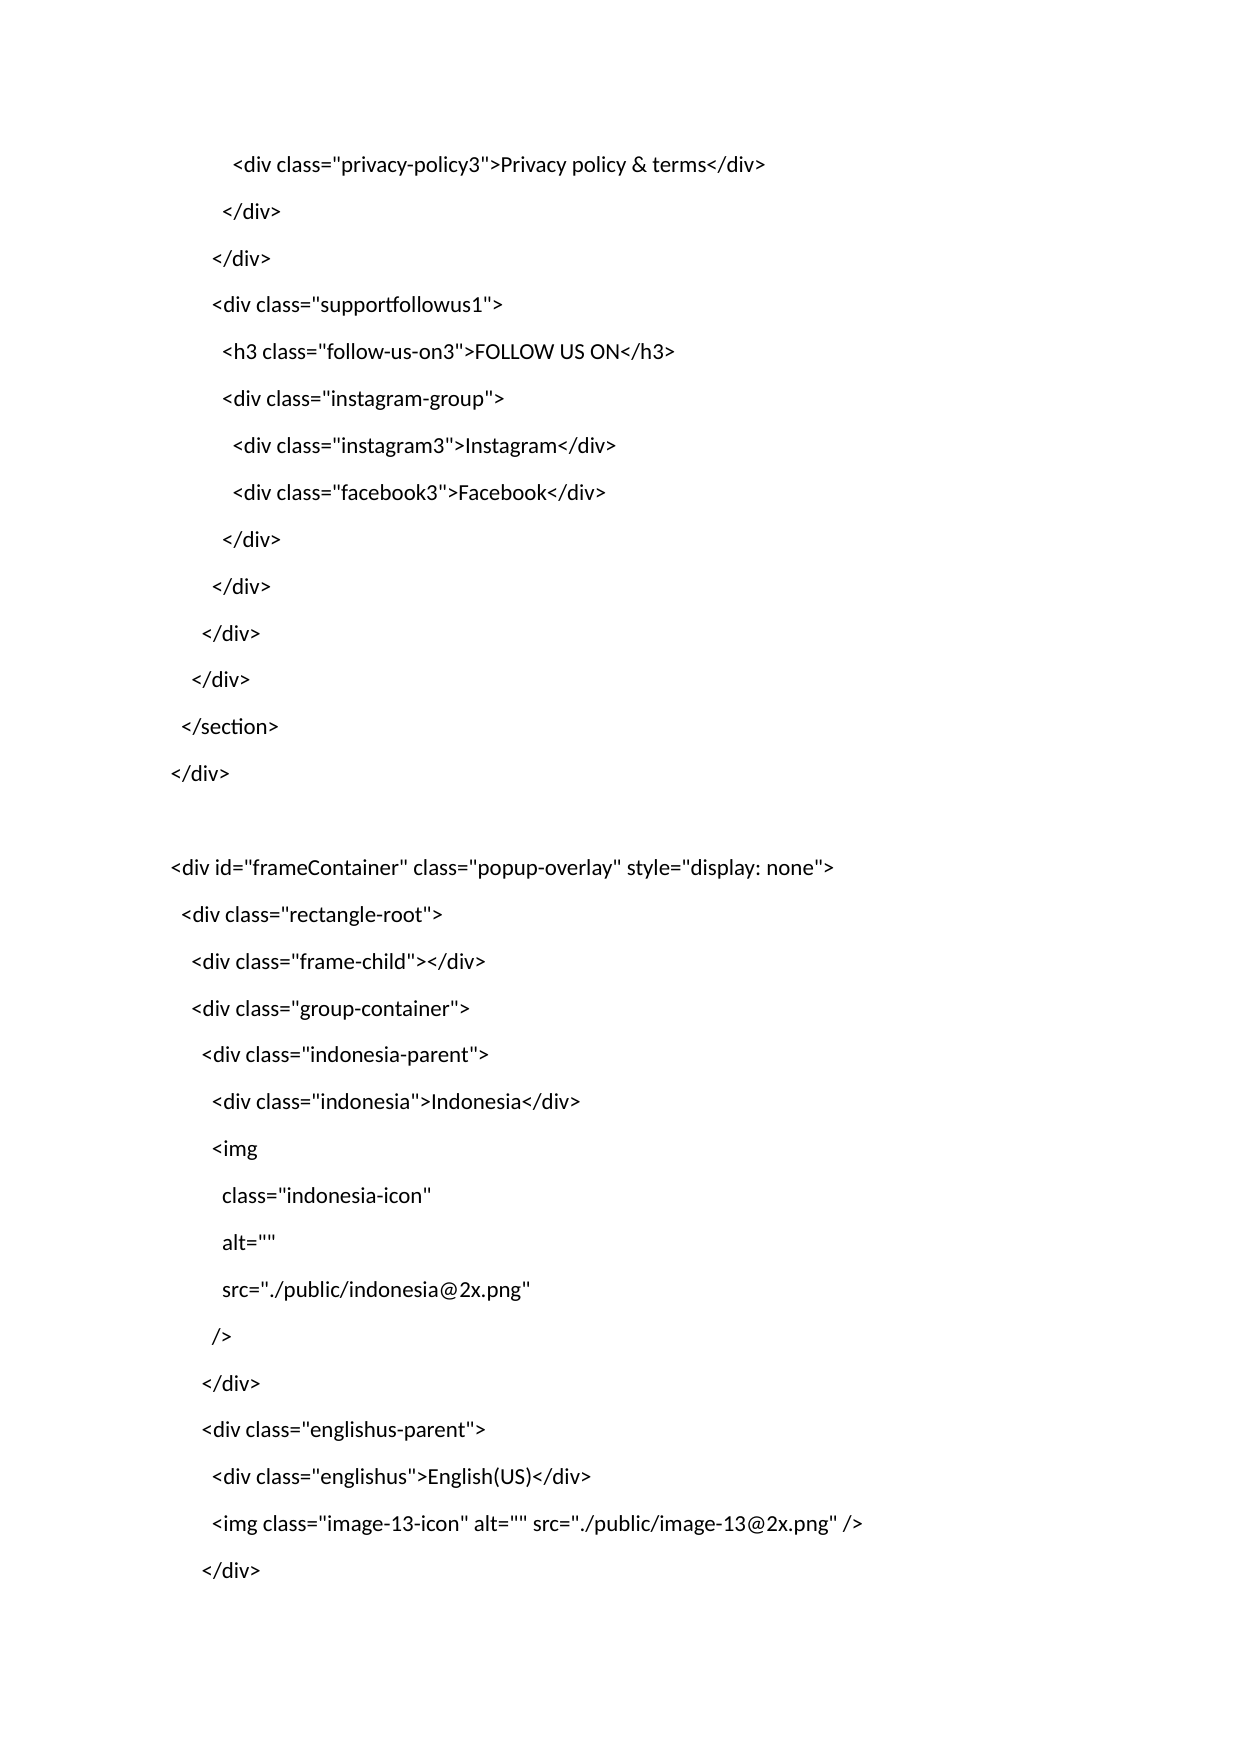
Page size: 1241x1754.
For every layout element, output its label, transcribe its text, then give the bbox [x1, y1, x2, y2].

text <div class="supportfollowus1"> [150, 291, 1090, 319]
text alt="" [150, 1228, 1090, 1256]
text </div> [150, 1556, 1090, 1584]
text <div class="instagram3">Instagram</div> [150, 431, 1090, 459]
text /> [150, 1322, 1090, 1350]
text src="./public/indonesia@2x.png" [150, 1275, 1090, 1303]
text <img [150, 1134, 1090, 1162]
text </section> [150, 712, 1090, 741]
text <div class="englishus">English(US)</div> [150, 1462, 1090, 1491]
text </div> [150, 197, 1090, 225]
text class="indonesia-icon" [150, 1181, 1090, 1209]
text <div class="privacy-policy3">Privacy policy & terms</div> [150, 150, 1090, 178]
text <div class="group-container"> [150, 994, 1090, 1022]
text <h3 class="follow-us-on3">FOLLOW US ON</h3> [150, 337, 1090, 366]
text </div> [150, 525, 1090, 553]
text <div class="frame-child"></div> [150, 947, 1090, 975]
text <div class="rectangle-root"> [150, 900, 1090, 928]
text </div> [150, 619, 1090, 647]
text <div class="indonesia">Indonesia</div> [150, 1087, 1090, 1116]
text </div> [150, 1369, 1090, 1397]
text </div> [150, 244, 1090, 272]
text <div id="frameContainer" class="popup-overlay" style="display: none"> [150, 853, 1090, 881]
text </div> [150, 759, 1090, 787]
text </div> [150, 572, 1090, 600]
text <img class="image-13-icon" alt="" src="./public/image-13@2x.png" /> [150, 1509, 1090, 1537]
text <div class="indonesia-parent"> [150, 1041, 1090, 1069]
text <div class="facebook3">Facebook</div> [150, 478, 1090, 506]
text <div class="englishus-parent"> [150, 1416, 1090, 1444]
text <div class="instagram-group"> [150, 384, 1090, 412]
text </div> [150, 666, 1090, 694]
